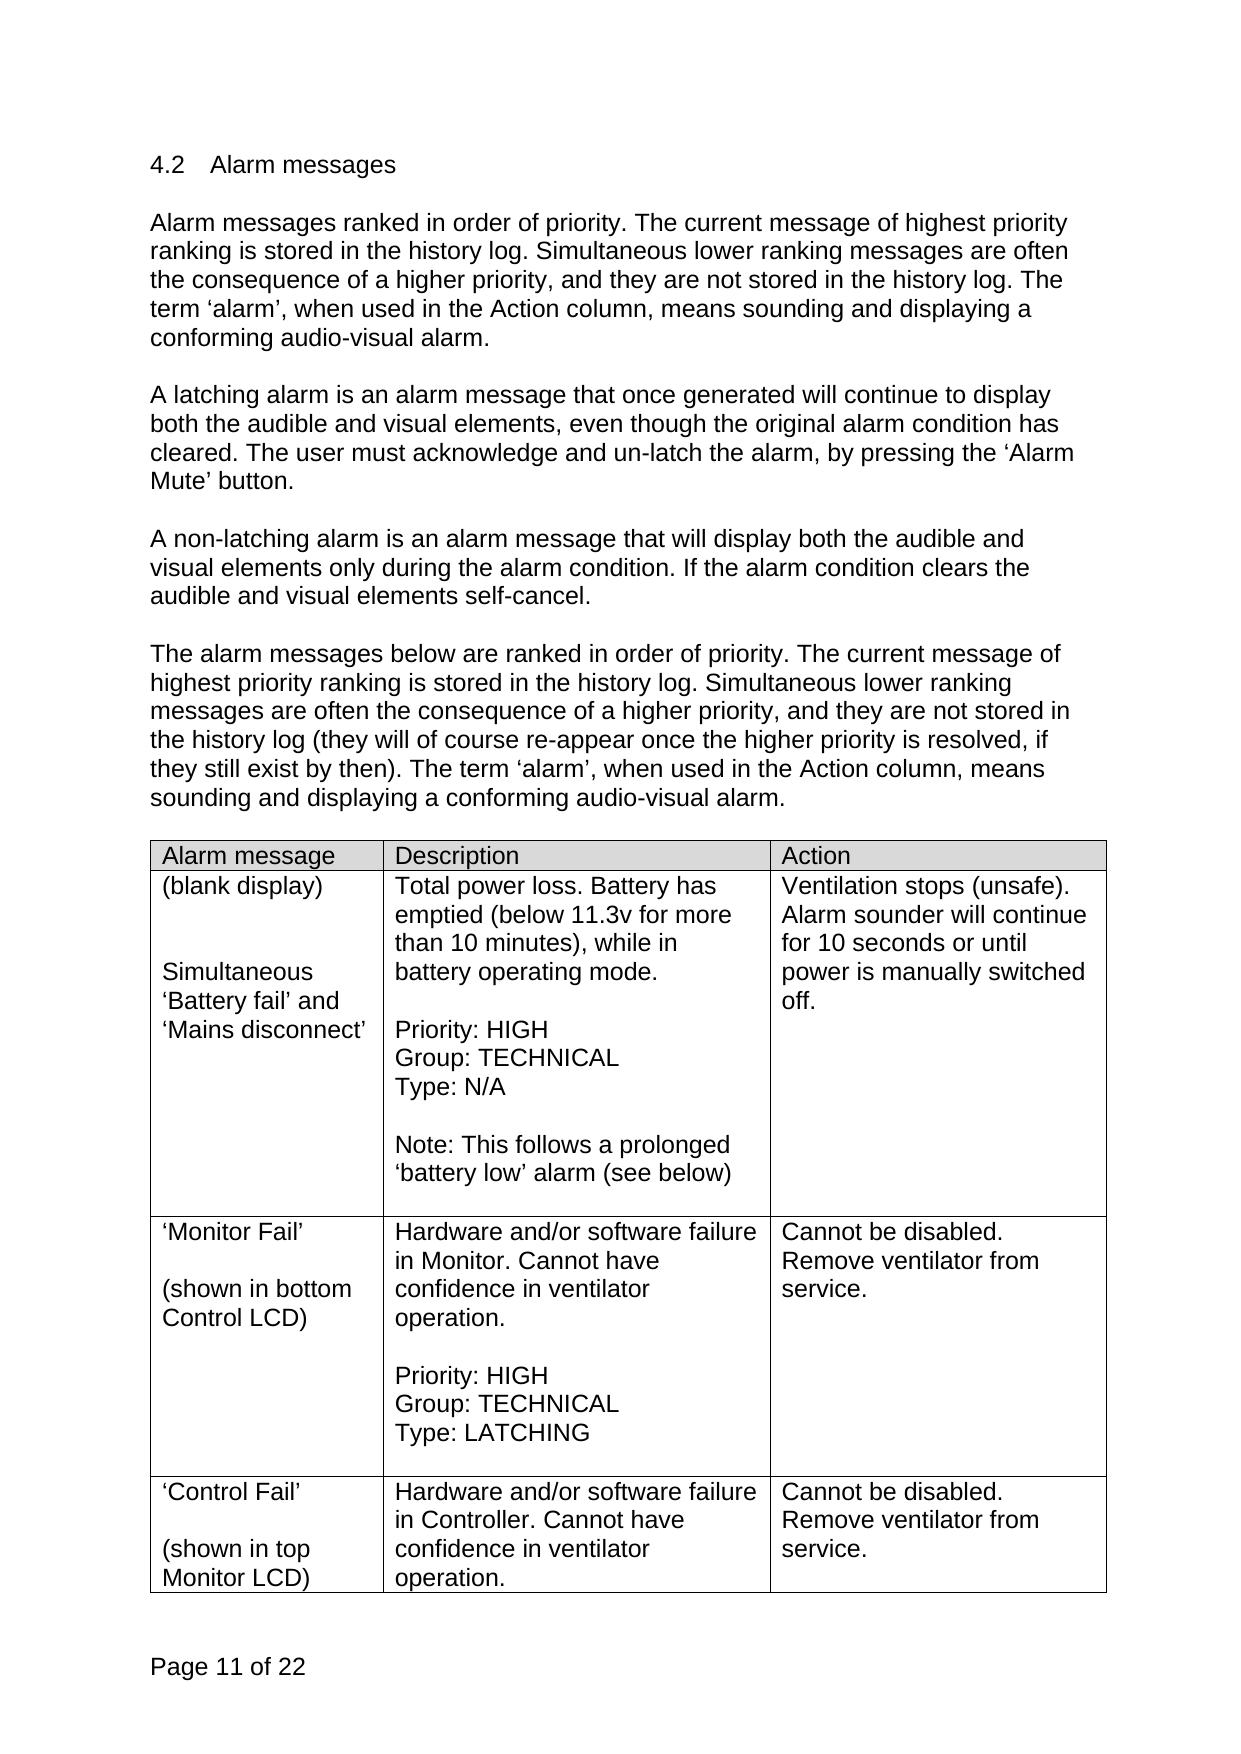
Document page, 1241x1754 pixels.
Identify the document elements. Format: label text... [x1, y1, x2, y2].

table_cell Ventilation stops (unsafe). Alarm sounder will continue for 10 seconds or until power is manually switched off. [771, 871, 1106, 1216]
table_header Description [384, 841, 770, 870]
text Alarm messages ranked in order of priority. The current message of highest priority ranking is stored in the history log. Simultaneous lower ranking messages are often the consequence of a higher priority, and they are not stored in the history log. The term ‘alarm’, when used in the Action column, means sounding and displaying a conforming audio-visual alarm. [150, 207, 1090, 351]
table_cell Cannot be disabled. Remove ventilator from service. [771, 1217, 1106, 1476]
table_header Alarm message [151, 841, 383, 870]
table_cell Total power loss. Battery has emptied (below 11.3v for more than 10 minutes), while in battery operating mode. Priority: HIGH Group: TECHNICAL Type: N/A Note: This follows a prolonged ‘battery low’ alarm (see below) [384, 871, 770, 1216]
table_header Action [771, 841, 1106, 870]
text A non-latching alarm is an alarm message that will display both the audible and visual elements only during the alarm condition. If the alarm condition clears the audible and visual elements self-cancel. [150, 524, 1090, 610]
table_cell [384, 1477, 770, 1592]
table_cell (blank display) Simultaneous ‘Battery fail’ and ‘Mains disconnect’ [151, 871, 383, 1216]
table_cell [771, 1477, 1106, 1592]
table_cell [151, 1477, 383, 1592]
table_cell Hardware and/or software failure in Monitor. Cannot have confidence in ventilator operation. Priority: HIGH Group: TECHNICAL Type: LATCHING [384, 1217, 770, 1476]
table_cell ‘Monitor Fail’ (shown in bottom Control LCD) [151, 1217, 383, 1476]
text A latching alarm is an alarm message that once generated will continue to display both the audible and visual elements, even though the original alarm condition has cleared. The user must acknowledge and un-latch the alarm, by pressing the ‘Alarm Mute’ button. [150, 380, 1090, 495]
subtitle Alarm messages [150, 150, 1090, 179]
text The alarm messages below are ranked in order of priority. The current message of highest priority ranking is stored in the history log. Simultaneous lower ranking messages are often the consequence of a higher priority, and they are not stored in the history log (they will of course re-appear once the higher priority is resolved, if they still exist by then). The term ‘alarm’, when used in the Action column, means sounding and displaying a conforming audio-visual alarm. [150, 639, 1090, 811]
